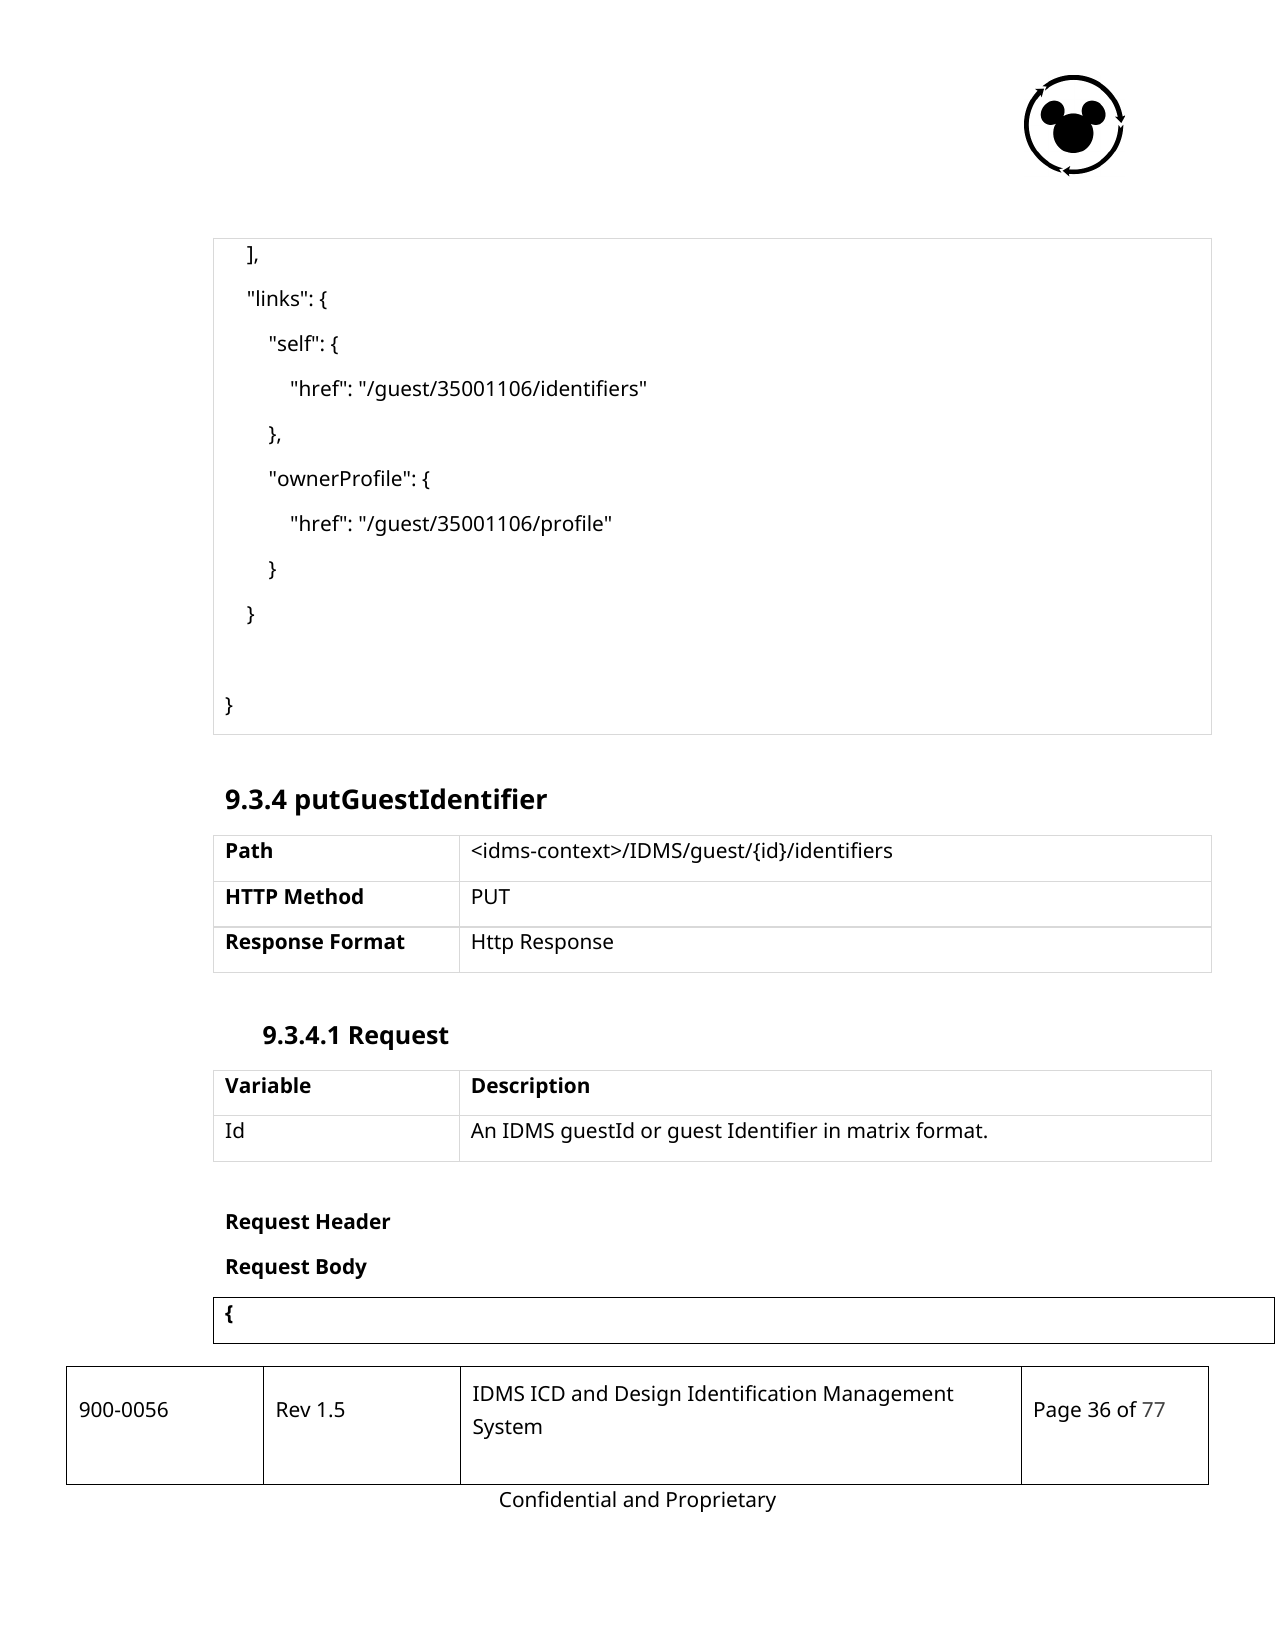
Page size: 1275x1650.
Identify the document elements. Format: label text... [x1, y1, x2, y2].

subtitle putGuestIdentifier [225, 780, 1125, 817]
table_cell PUT [460, 882, 1211, 926]
subtitle Request [262, 1018, 1125, 1052]
table_header Variable [214, 1071, 459, 1115]
table_cell HTTP Method [214, 882, 459, 926]
table_header Description [460, 1071, 1211, 1115]
table_cell Response Format [214, 928, 459, 972]
table_cell An IDMS guestId or guest Identifier in matrix format. [460, 1116, 1211, 1161]
table_header Path [214, 836, 459, 881]
table_cell Id [214, 1116, 459, 1161]
picture [1023, 75, 1125, 177]
table_cell Http Response [460, 928, 1211, 972]
text Request Header [225, 1207, 1125, 1235]
table_header <idms-context>/IDMS/guest/{id}/identifiers [460, 836, 1211, 881]
text Request Body [225, 1252, 1125, 1280]
